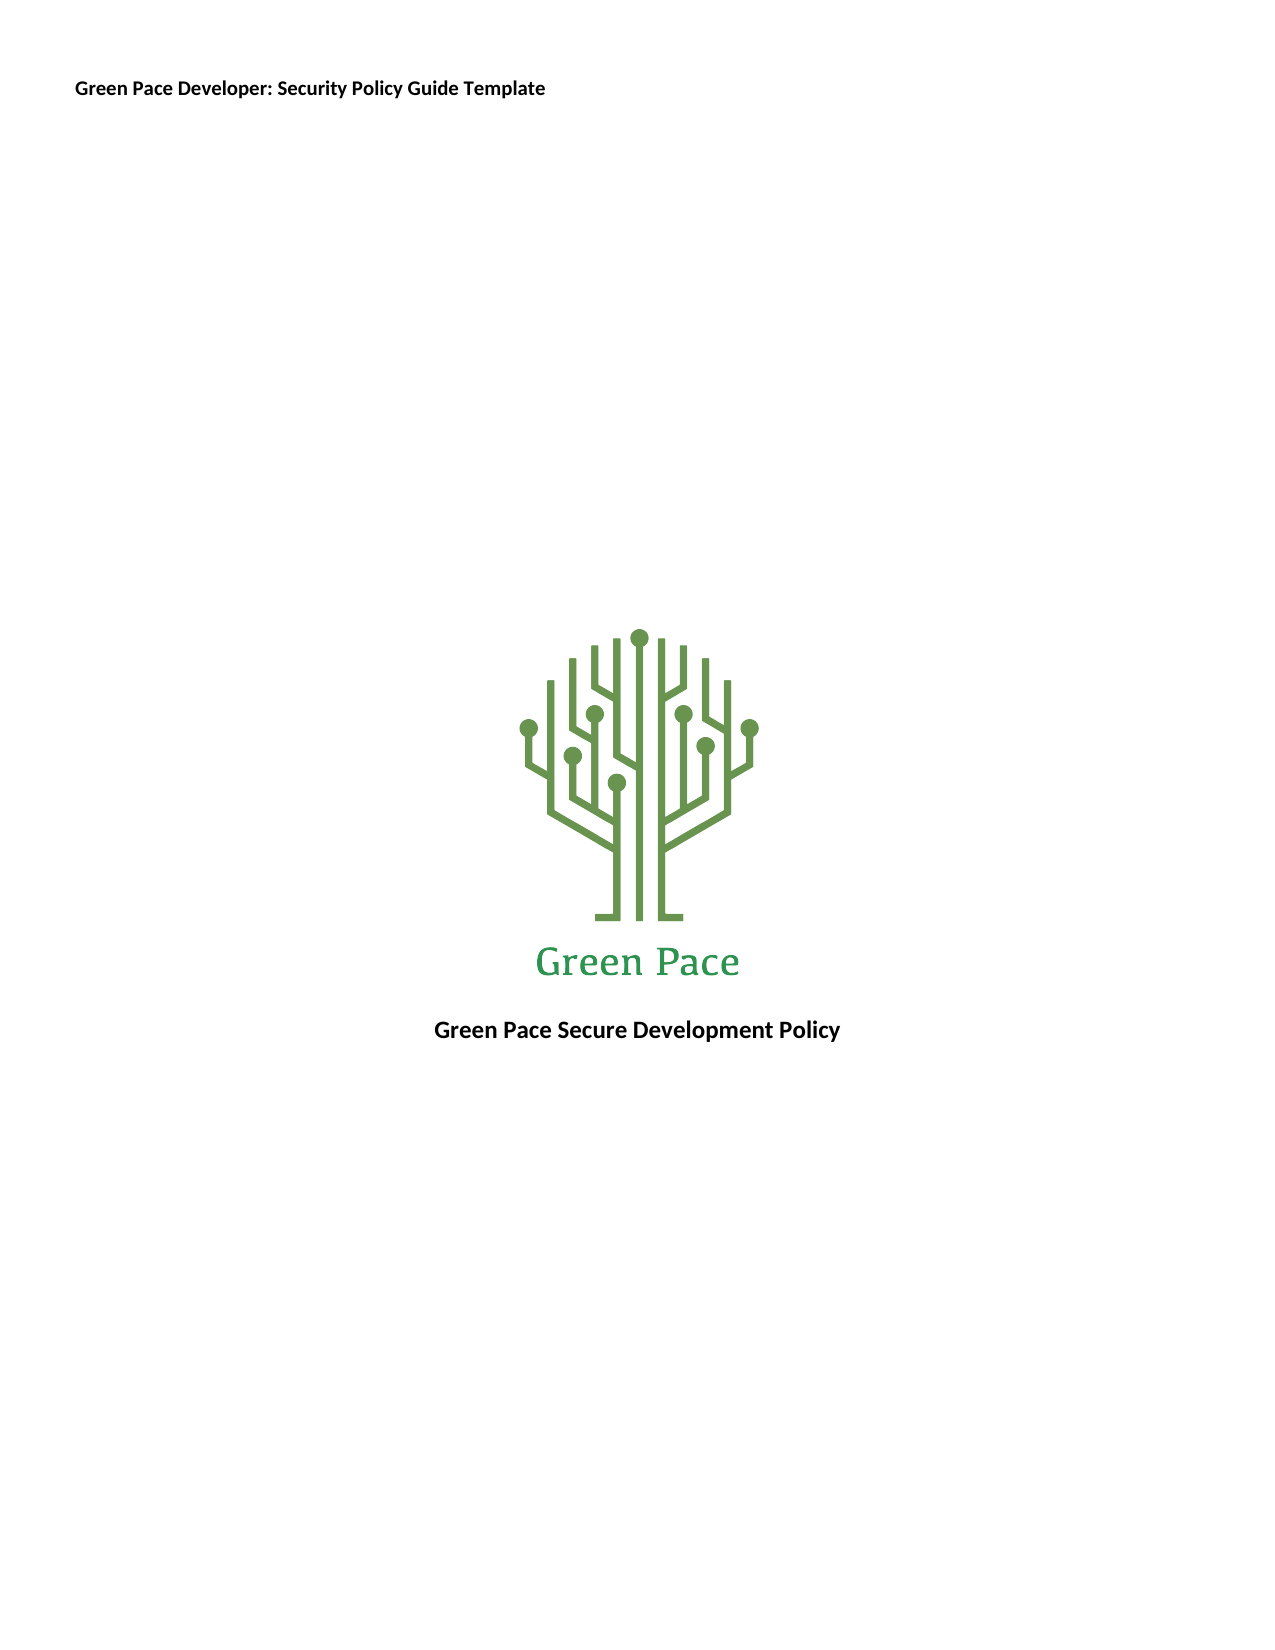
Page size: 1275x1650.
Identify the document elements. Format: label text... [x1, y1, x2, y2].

picture [480, 605, 796, 1014]
text Green Pace Developer: Security Policy Guide Template [75, 75, 1200, 100]
title Green Pace Secure Development Policy [75, 1014, 1200, 1044]
